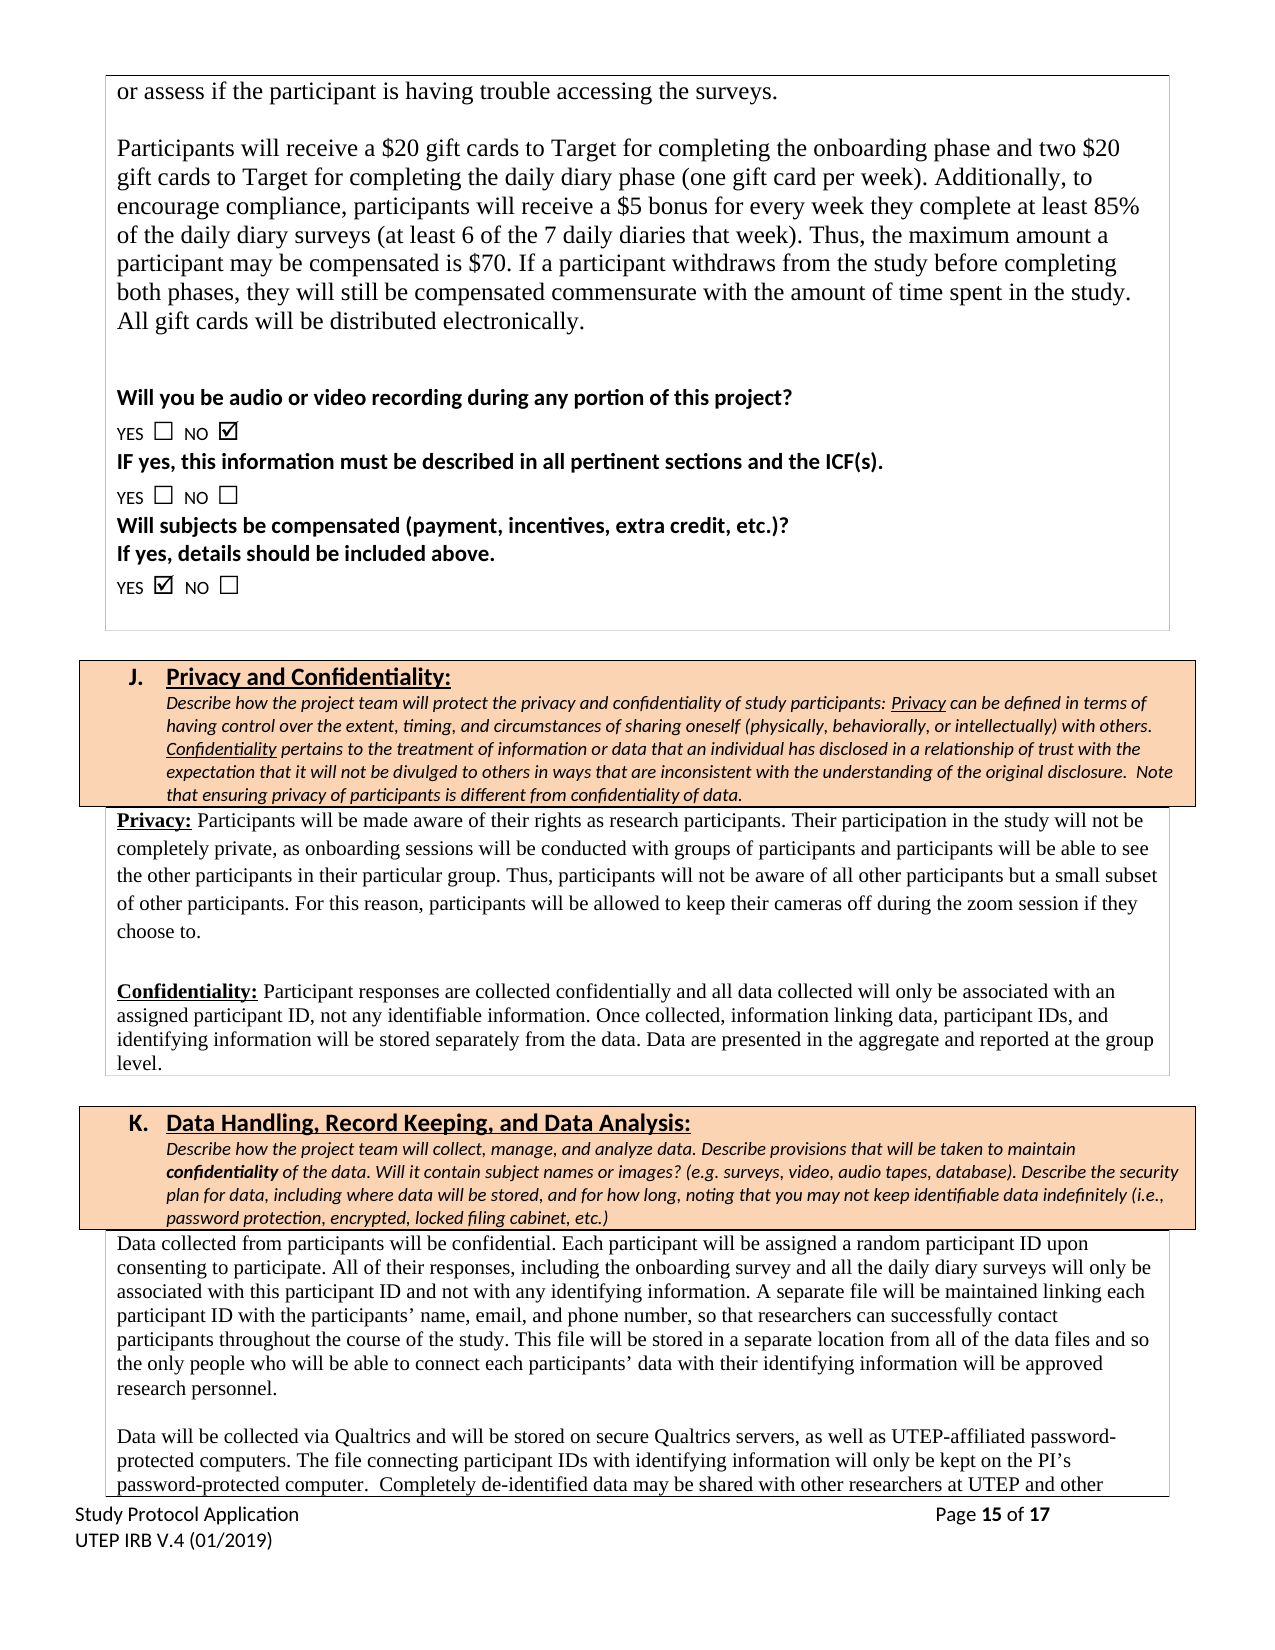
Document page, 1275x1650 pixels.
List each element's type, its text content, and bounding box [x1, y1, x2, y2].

table_header Data Handling, Record Keeping, and Data Analysis: Describe how the project team will collect, manage, and analyze data. Describe provisions that will be taken to maintain confidentiality of the data. Will it contain subject names or images? (e.g. surveys, video, audio tapes, database). Describe the security plan for data, including where data will be stored, and for how long, noting that you may not keep identifiable data indefinitely (i.e., password protection, encrypted, locked filing cabinet, etc.) [80, 1107, 1195, 1229]
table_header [106, 1231, 1169, 1496]
table_header Privacy: Participants will be made aware of their rights as research participants. Their participation in the study will not be completely private, as onboarding sessions will be conducted with groups of participants and participants will be able to see the other participants in their particular group. Thus, participants will not be aware of all other participants but a small subset of other participants. For this reason, participants will be allowed to keep their cameras off during the zoom session if they choose to. Confidentiality: Participant responses are collected confidentially and all data collected will only be associated with an assigned participant ID, not any identifiable information. Once collected, information linking data, participant IDs, and identifying information will be stored separately from the data. Data are presented in the aggregate and reported at the group level. [106, 808, 1169, 1075]
table_header Privacy and Confidentiality: Describe how the project team will protect the privacy and confidentiality of study participants: Privacy can be defined in terms of having control over the extent, timing, and circumstances of sharing oneself (physically, behaviorally, or intellectually) with others. Confidentiality pertains to the treatment of information or data that an individual has disclosed in a relationship of trust with the expectation that it will not be divulged to others in ways that are inconsistent with the understanding of the original disclosure. Note that ensuring privacy of participants is different from confidentiality of data. [80, 661, 1195, 806]
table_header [106, 76, 1169, 629]
